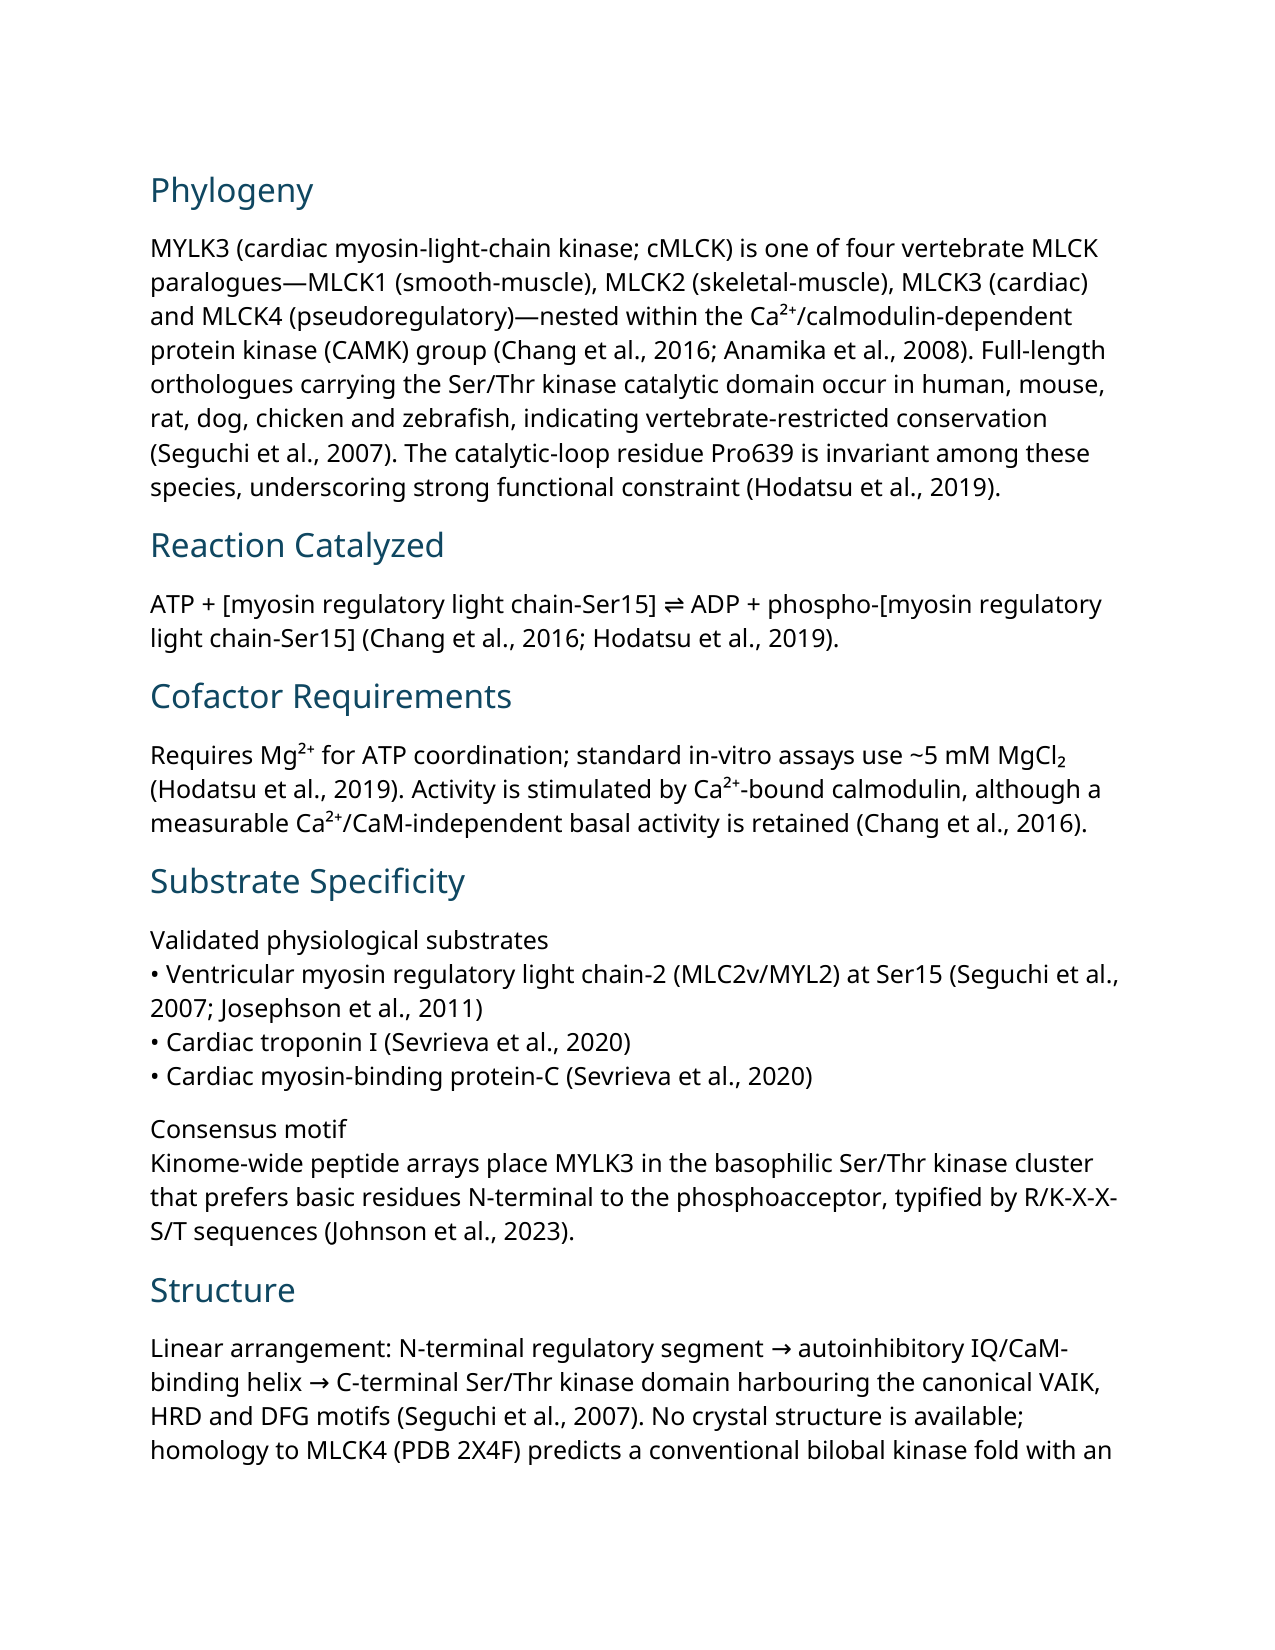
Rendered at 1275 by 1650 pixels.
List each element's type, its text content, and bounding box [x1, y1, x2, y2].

text Consensus motif Kinome-wide peptide arrays place MYLK3 in the basophilic Ser/Thr kinase cluster that prefers basic residues N-terminal to the phosphoacceptor, typified by R/K-X-X-S/T sequences (Johnson et al., 2023). [150, 1111, 1125, 1248]
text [150, 1331, 1125, 1467]
text ATP + [myosin regulatory light chain-Ser15] ⇌ ADP + phospho-[myosin regulatory light chain-Ser15] (Chang et al., 2016; Hodatsu et al., 2019). [150, 586, 1125, 654]
subtitle Structure [150, 1266, 1125, 1312]
subtitle Phylogeny [150, 167, 1125, 212]
text Requires Mg²⁺ for ATP coordination; standard in-vitro assays use ~5 mM MgCl₂ (Hodatsu et al., 2019). Activity is stimulated by Ca²⁺-bound calmodulin, although a measurable Ca²⁺/CaM-independent basal activity is retained (Chang et al., 2016). [150, 737, 1125, 839]
text Validated physiological substrates • Ventricular myosin regulatory light chain-2 (MLC2v/MYL2) at Ser15 (Seguchi et al., 2007; Josephson et al., 2011) • Cardiac troponin I (Sevrieva et al., 2020) • Cardiac myosin-binding protein-C (Sevrieva et al., 2020) [150, 922, 1125, 1093]
subtitle Substrate Specificity [150, 858, 1125, 904]
text MYLK3 (cardiac myosin-light-chain kinase; cMLCK) is one of four vertebrate MLCK paralogues—MLCK1 (smooth-muscle), MLCK2 (skeletal-muscle), MLCK3 (cardiac) and MLCK4 (pseudoregulatory)—nested within the Ca²⁺/calmodulin-dependent protein kinase (CAMK) group (Chang et al., 2016; Anamika et al., 2008). Full-length orthologues carrying the Ser/Thr kinase catalytic domain occur in human, mouse, rat, dog, chicken and zebrafish, indicating vertebrate-restricted conservation (Seguchi et al., 2007). The catalytic-loop residue Pro639 is invariant among these species, underscoring strong functional constraint (Hodatsu et al., 2019). [150, 231, 1125, 503]
subtitle Cofactor Requirements [150, 673, 1125, 718]
subtitle Reaction Catalyzed [150, 522, 1125, 567]
